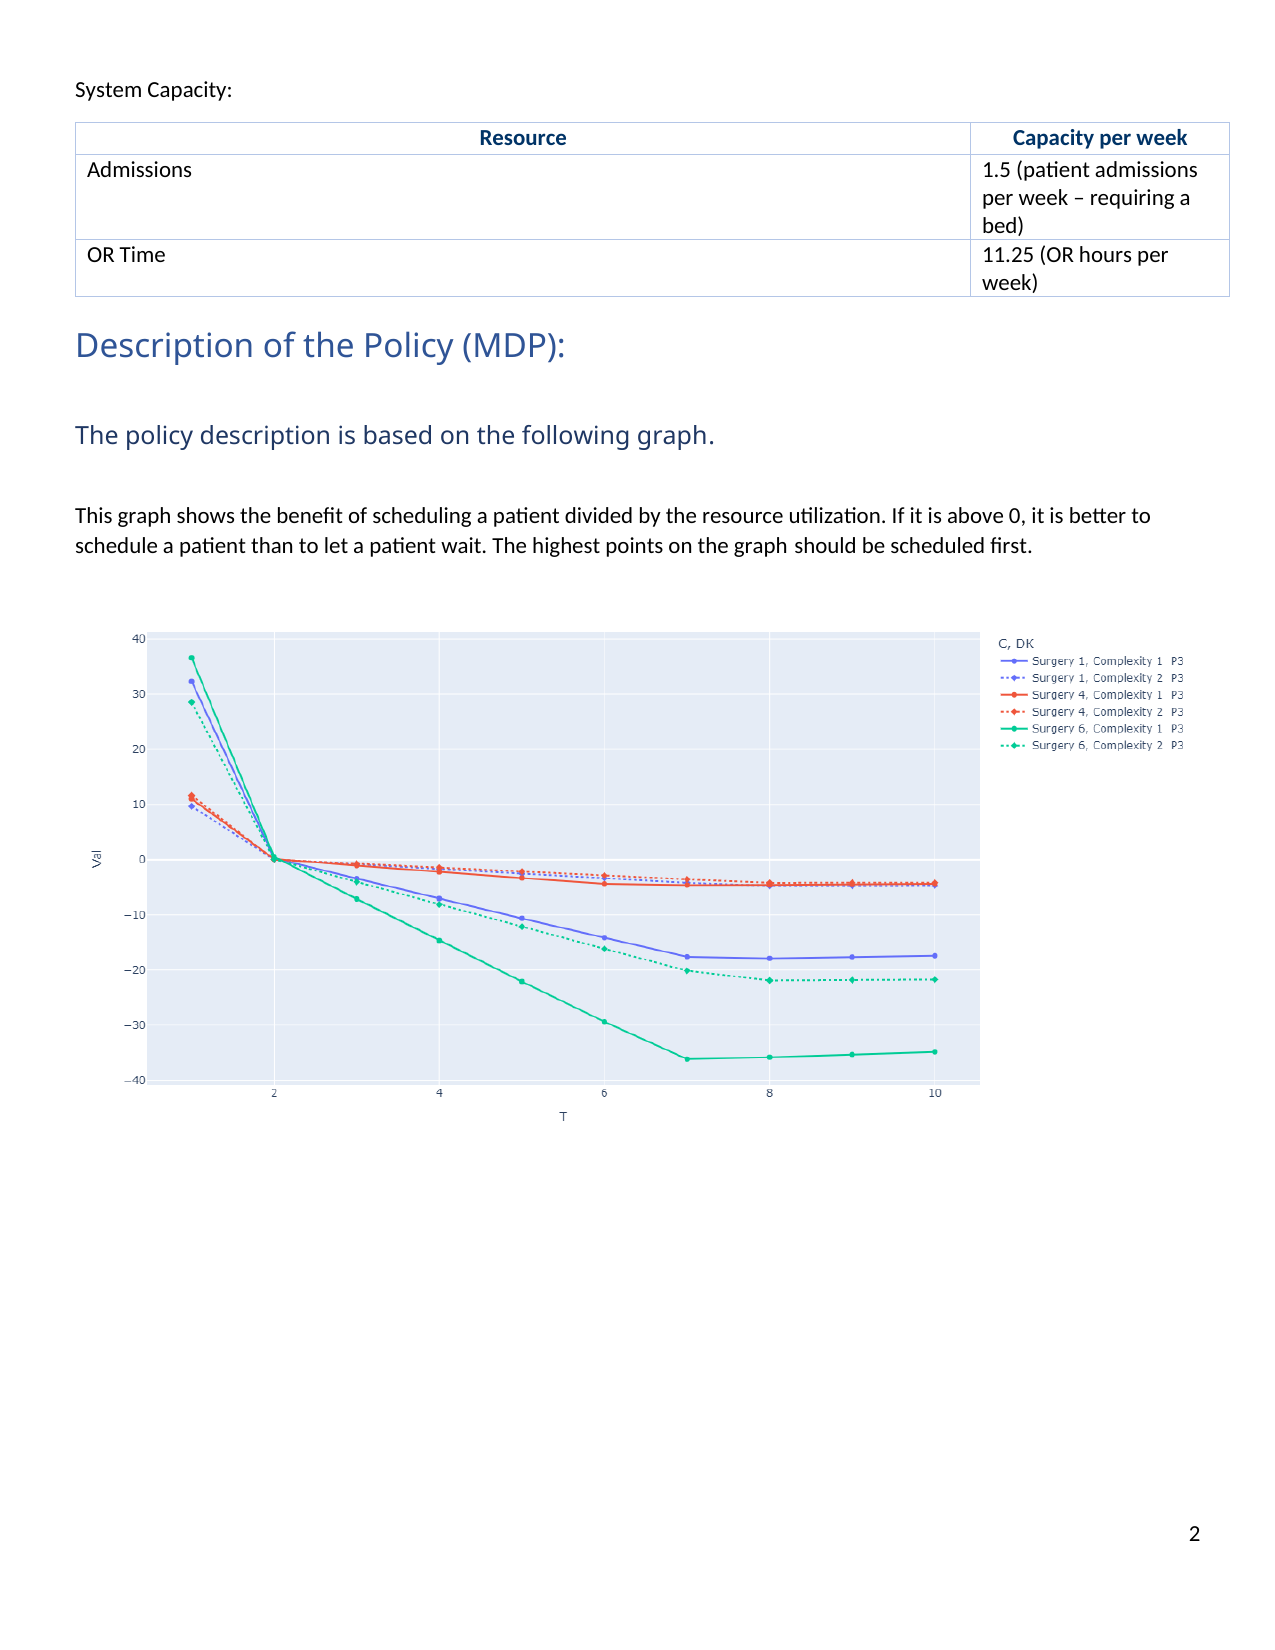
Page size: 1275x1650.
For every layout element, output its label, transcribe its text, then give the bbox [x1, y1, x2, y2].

picture [75, 578, 1199, 1155]
table_cell 11.25 (OR hours per week) [971, 240, 1229, 296]
table_cell OR Time [76, 240, 970, 296]
subtitle The policy description is based on the following graph. [75, 418, 1200, 452]
table_cell 1.5 (patient admissions per week – requiring a bed) [971, 155, 1229, 239]
subtitle Description of the Policy (MDP): [75, 322, 1200, 367]
table_header Capacity per week [971, 123, 1229, 154]
table_header Resource [76, 123, 970, 154]
table_cell Admissions [76, 155, 970, 239]
text This graph shows the benefit of scheduling a patient divided by the resource utilization. If it is above 0, it is better to schedule a patient than to let a patient wait. The highest points on the graph should be scheduled first. [75, 501, 1200, 559]
text System Capacity: [75, 75, 1200, 103]
